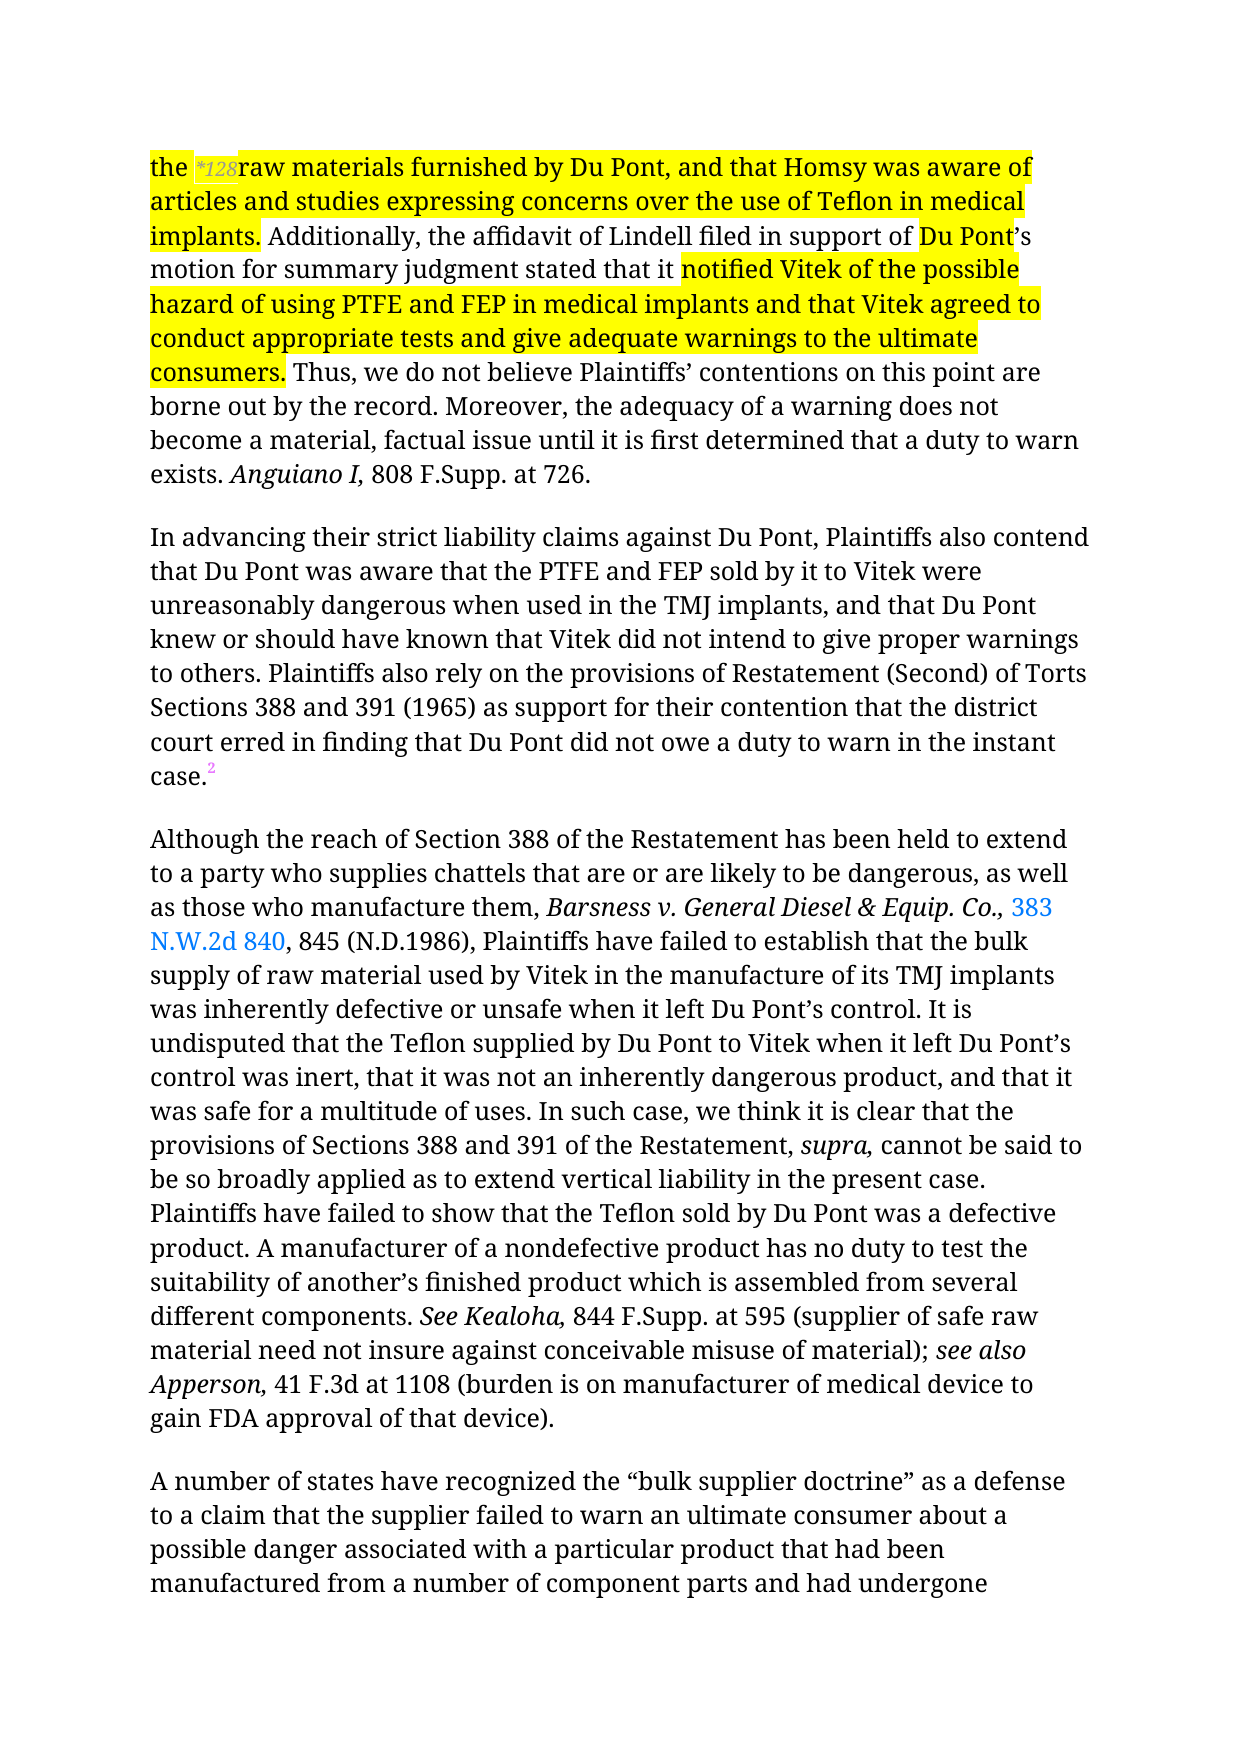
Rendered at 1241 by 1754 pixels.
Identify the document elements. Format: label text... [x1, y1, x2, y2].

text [150, 150, 1090, 491]
text Although the reach of Section 388 of the Restatement has been held to extend to a party who supplies chattels that are or are likely to be dangerous, as well as those who manufacture them, Barsness v. General Diesel & Equip. Co., 383 N.W.2d 840, 845 (N.D.1986), Plaintiffs have failed to establish that the bulk supply of raw material used by Vitek in the manufacture of its TMJ implants was inherently defective or unsafe when it left Du Pont’s control. It is undisputed that the Teflon supplied by Du Pont to Vitek when it left Du Pont’s control was inert, that it was not an inherently dangerous product, and that it was safe for a multitude of uses. In such case, we think it is clear that the provisions of Sections 388 and 391 of the Restatement, supra, cannot be said to be so broadly applied as to extend vertical liability in the present case. Plaintiffs have failed to show that the Teflon sold by Du Pont was a defective product. A manufacturer of a nondefective product has no duty to test the suitability of another’s finished product which is assembled from several different components. See Kealoha, 844 F.Supp. at 595 (supplier of safe raw material need not insure against conceivable misuse of material); see also Apperson, 41 F.3d at 1108 (burden is on manufacturer of medical device to gain FDA approval of that device). [150, 821, 1090, 1434]
text In advancing their strict liability claims against Du Pont, Plaintiffs also contend that Du Pont was aware that the PTFE and FEP sold by it to Vitek were unreasonably dangerous when used in the TMJ implants, and that Du Pont knew or should have known that Vitek did not intend to give proper warnings to others. Plaintiffs also rely on the provisions of Restatement (Second) of Torts Sections 388 and 391 (1965) as support for their contention that the district court erred in finding that Du Pont did not owe a duty to warn in the instant case.2 [150, 520, 1090, 792]
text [150, 1464, 1090, 1600]
